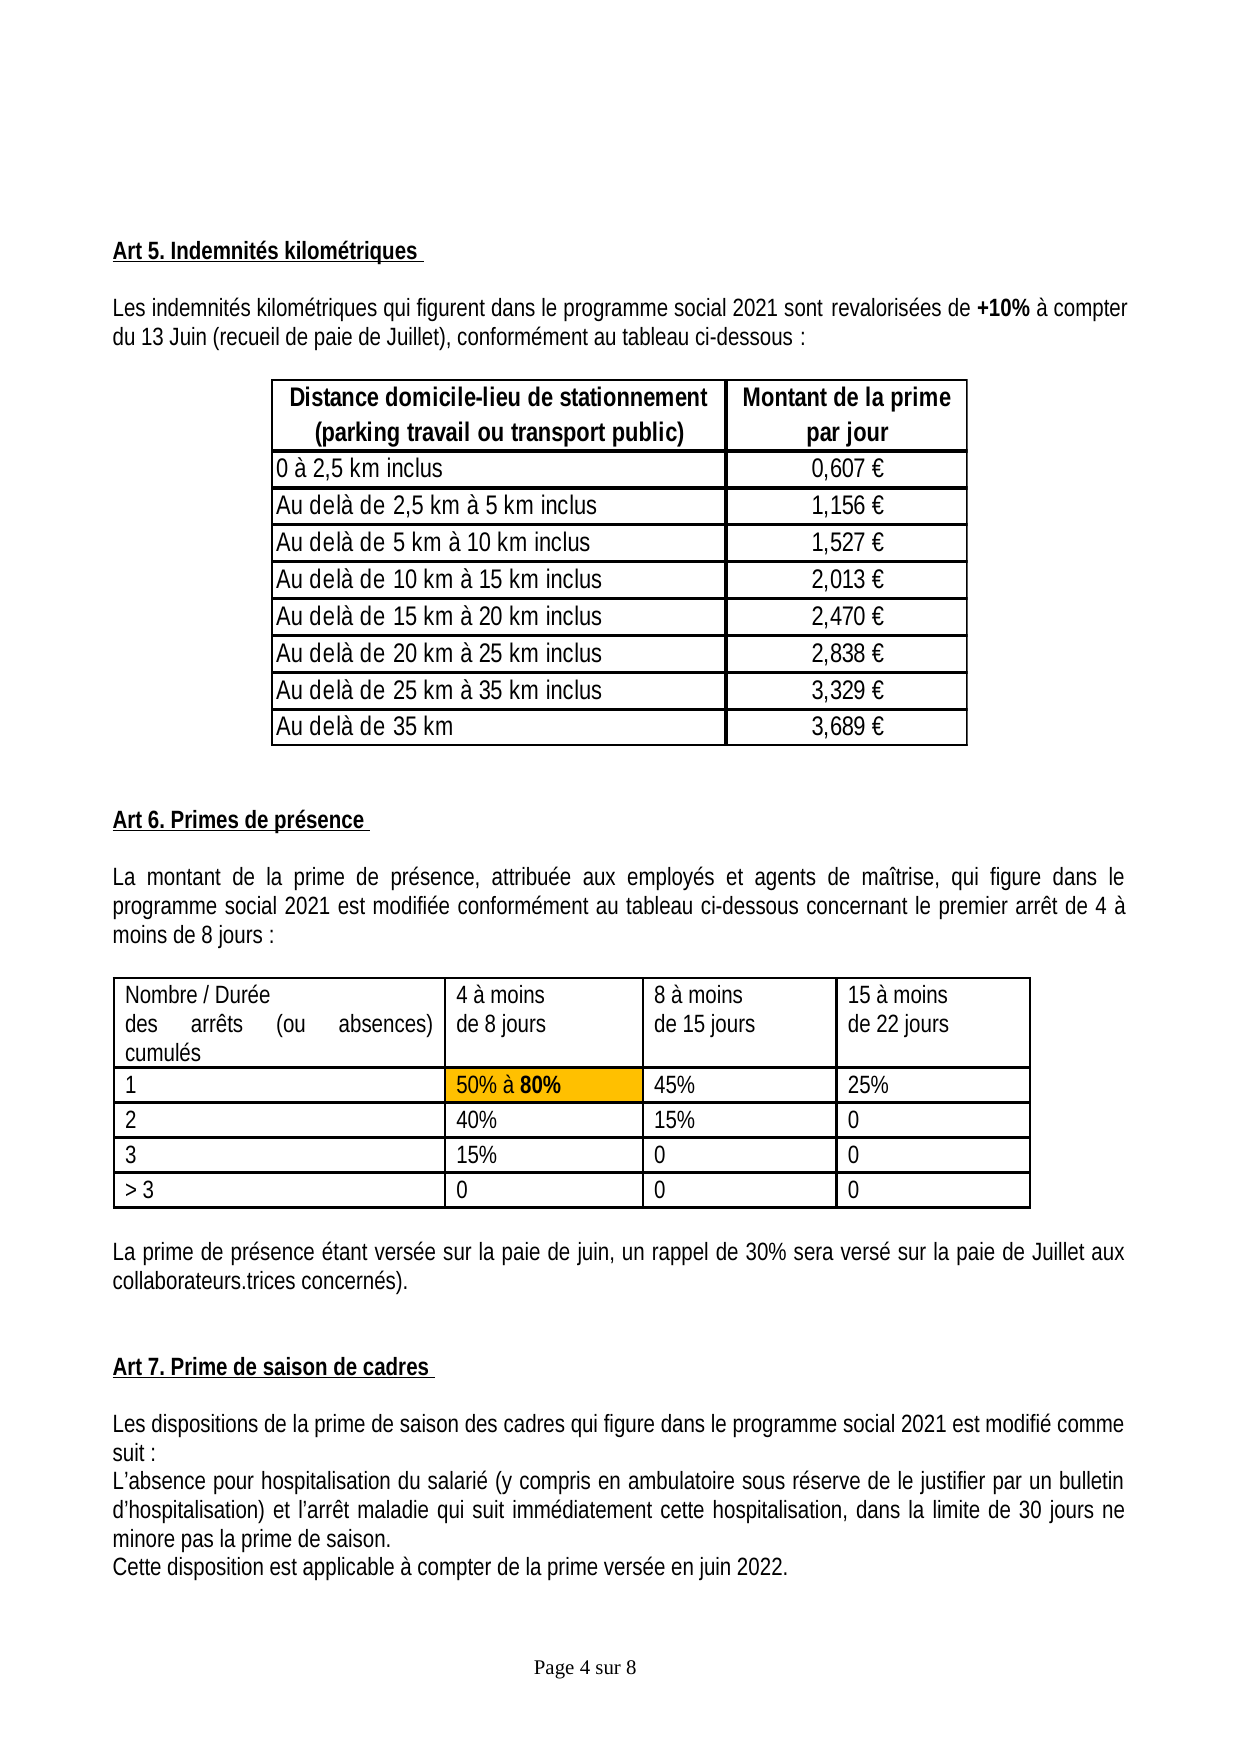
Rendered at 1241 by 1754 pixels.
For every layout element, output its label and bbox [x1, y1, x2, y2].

table_cell [644, 1104, 835, 1136]
table_cell [115, 1174, 444, 1206]
table_cell [446, 1104, 642, 1136]
table_cell [446, 1069, 642, 1101]
table_cell [838, 1069, 1029, 1101]
table_header [115, 979, 444, 1066]
table_header [644, 979, 835, 1066]
table_cell [644, 1174, 835, 1206]
table_cell [644, 1139, 835, 1171]
table_header [838, 979, 1029, 1066]
table_cell [446, 1139, 642, 1171]
table_cell [644, 1069, 835, 1101]
table_cell [115, 1104, 444, 1136]
table_header [446, 979, 642, 1066]
table_cell [838, 1174, 1029, 1206]
table_cell [838, 1104, 1029, 1136]
table_cell [115, 1139, 444, 1171]
table_cell [446, 1174, 642, 1206]
table_cell [115, 1069, 444, 1101]
table_cell [838, 1139, 1029, 1171]
